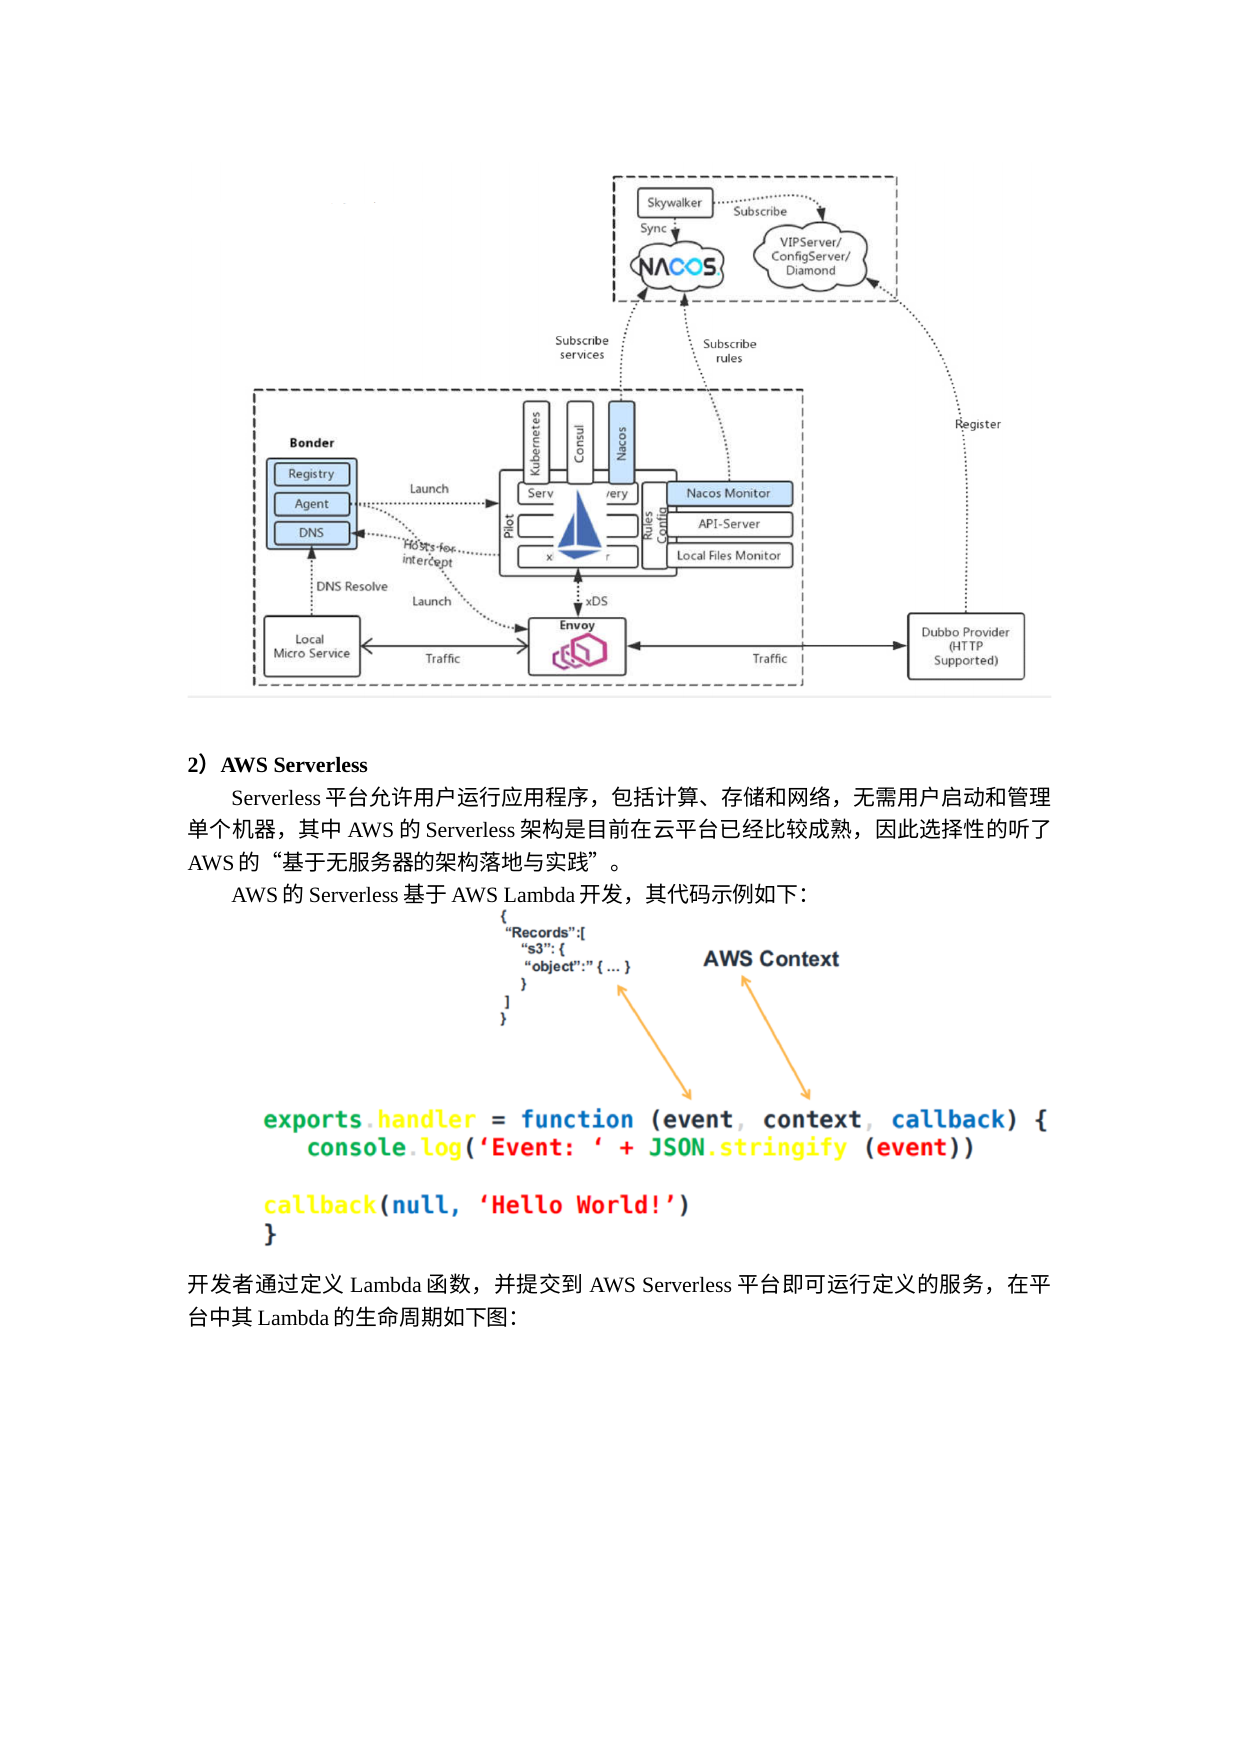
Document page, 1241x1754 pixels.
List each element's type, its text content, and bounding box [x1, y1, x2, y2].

picture [231, 909, 1067, 1252]
list Serverless平台允许用户运行应用程序，包括计算、存储和网络，无需用户启动和管理单个机器，其中AWS的Serverless架构是目前在云平台已经比较成熟，因此选择性的听了AWS的“基于无服务器的架构落地与实践”。 [187, 779, 1053, 877]
list AWS的Serverless基于AWS Lambda开发，其代码示例如下： [187, 877, 1053, 909]
picture [187, 162, 1052, 698]
list AWS Serverless [187, 747, 1053, 779]
list 开发者通过定义Lambda函数，并提交到AWS Serverless平台即可运行定义的服务，在平台中其Lambda的生命周期如下图： [187, 1267, 1053, 1332]
